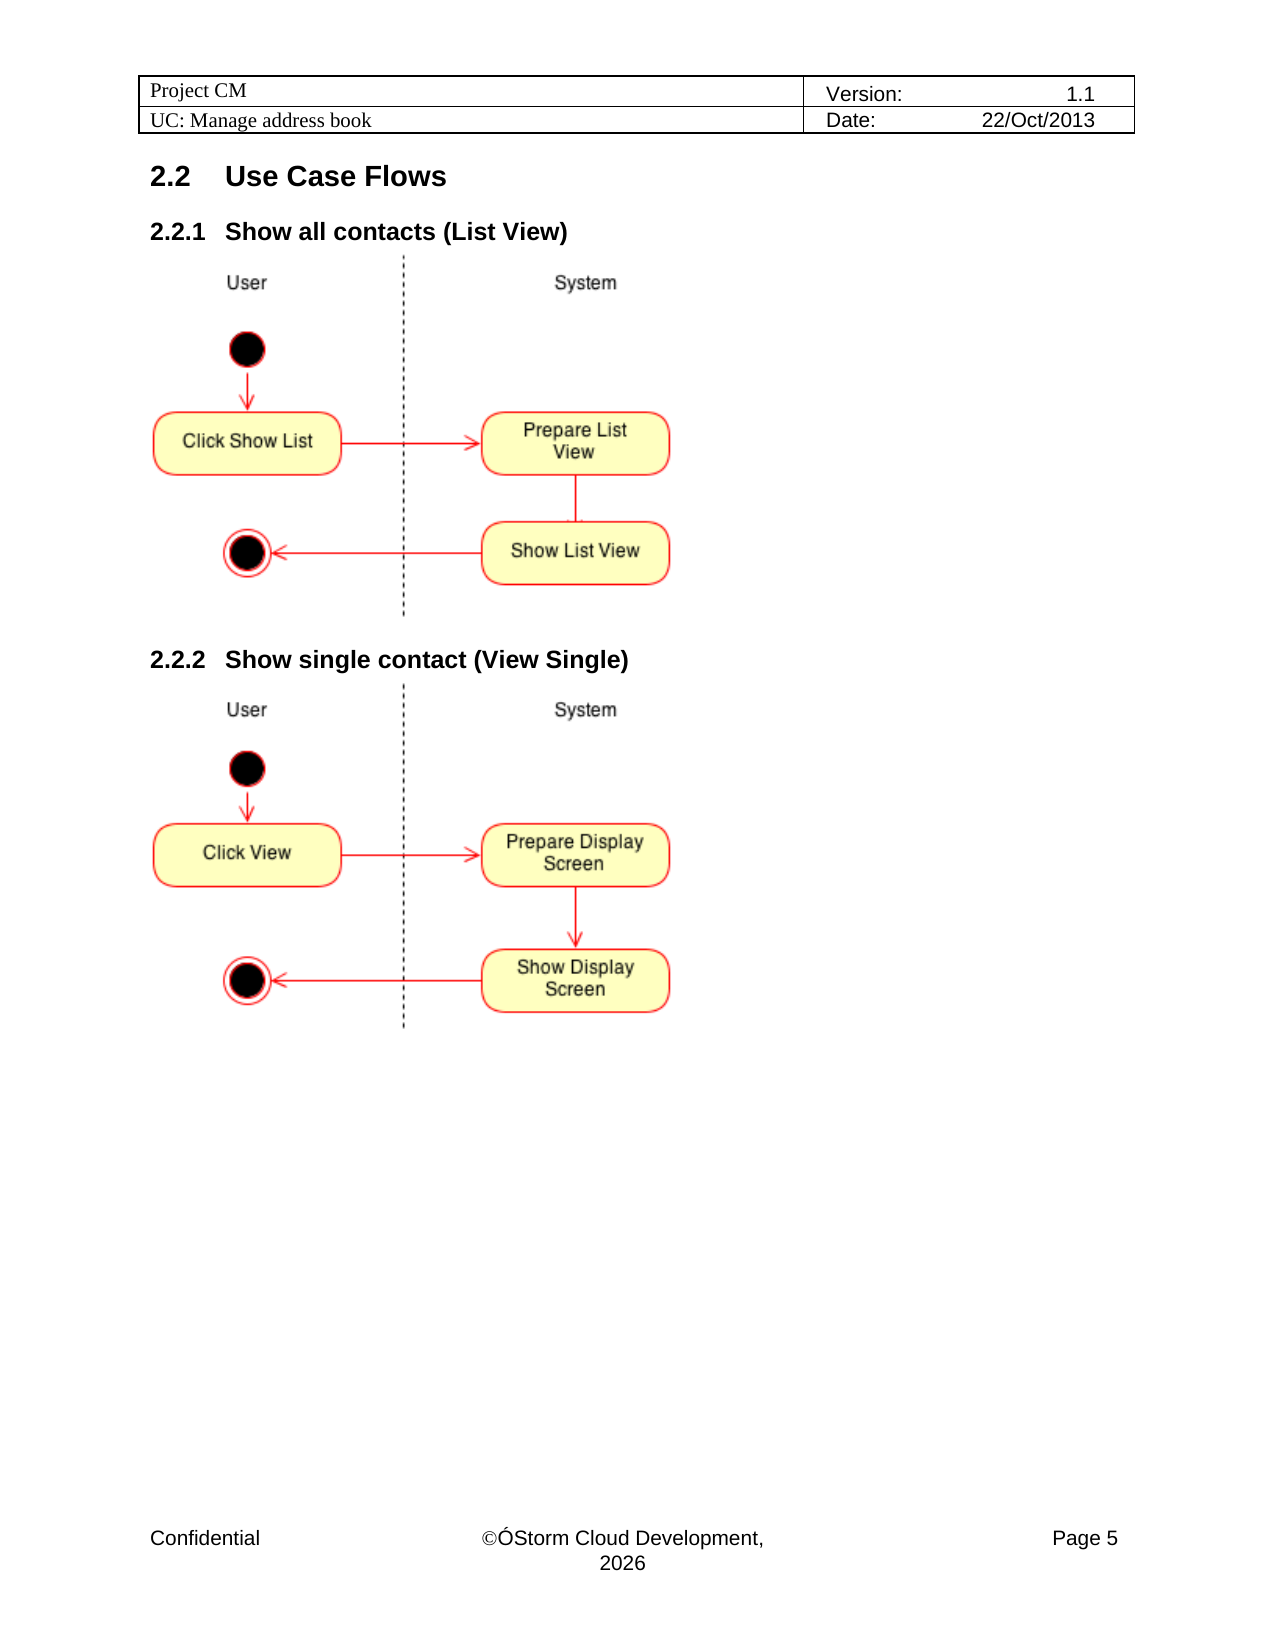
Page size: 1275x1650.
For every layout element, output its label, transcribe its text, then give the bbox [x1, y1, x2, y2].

subtitle Use Case Flows [150, 159, 1125, 192]
picture [150, 252, 672, 620]
subtitle Show all contacts (List View) [150, 217, 1125, 246]
picture [150, 679, 672, 1032]
subtitle Show single contact (View Single) [150, 644, 1125, 673]
